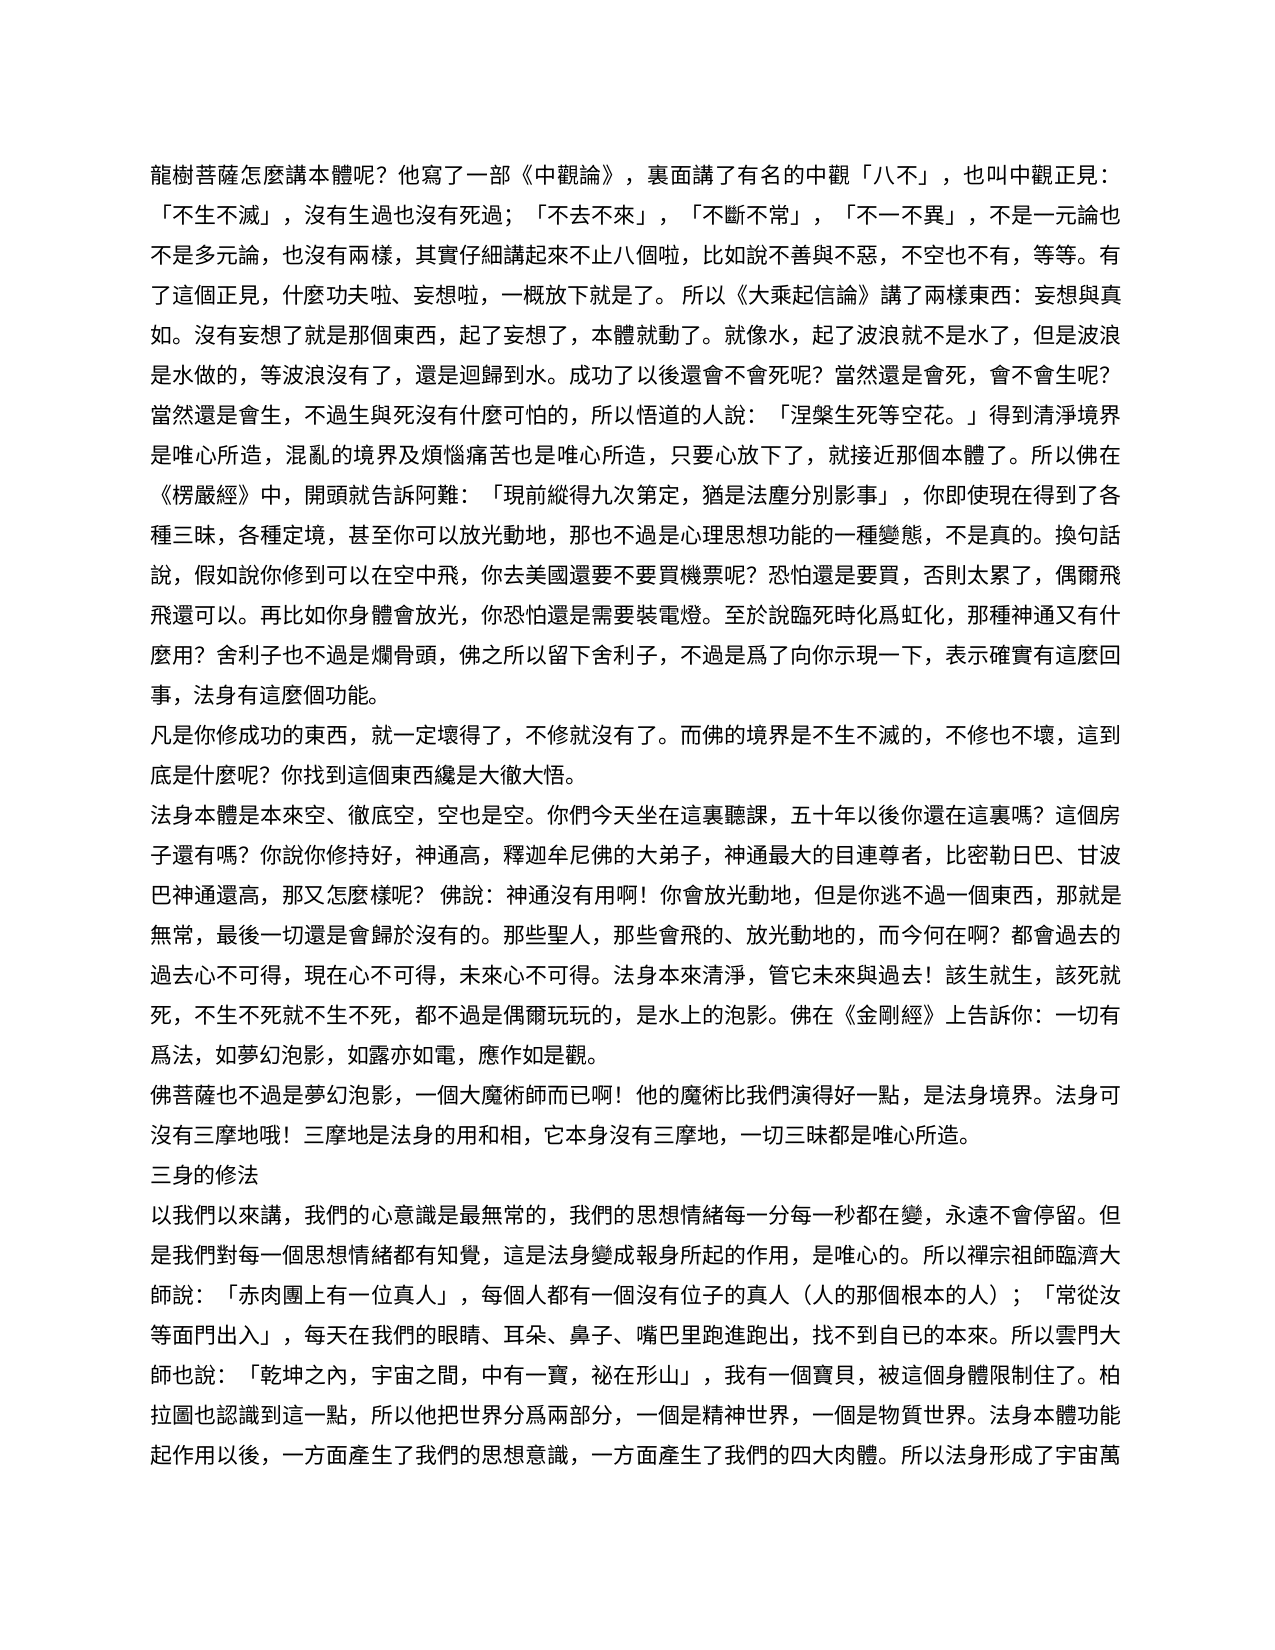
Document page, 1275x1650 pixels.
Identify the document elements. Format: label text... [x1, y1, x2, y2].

text 凡是你修成功的東西，就一定壞得了，不修就沒有了。而佛的境界是不生不滅的，不修也不壞，這到底是什麼呢？你找到這個東西纔是大徹大悟。 [150, 710, 1125, 790]
text 佛菩薩也不過是夢幻泡影，一個大魔術師而已啊！他的魔術比我們演得好一點，是法身境界。法身可沒有三摩地哦！三摩地是法身的用和相，它本身沒有三摩地，一切三昧都是唯心所造。 [150, 1070, 1125, 1150]
text 龍樹菩薩怎麼講本體呢？他寫了一部《中觀論》，裏面講了有名的中觀「八不」，也叫中觀正見：「不生不滅」，沒有生過也沒有死過；「不去不來」，「不斷不常」，「不一不異」，不是一元論也不是多元論，也沒有兩樣，其實仔細講起來不止八個啦，比如說不善與不惡，不空也不有，等等。有了這個正見，什麼功夫啦、妄想啦，一概放下就是了。 所以《大乘起信論》講了兩樣東西：妄想與真如。沒有妄想了就是那個東西，起了妄想了，本體就動了。就像水，起了波浪就不是水了，但是波浪是水做的，等波浪沒有了，還是迴歸到水。成功了以後還會不會死呢？當然還是會死，會不會生呢？當然還是會生，不過生與死沒有什麼可怕的，所以悟道的人說：「涅槃生死等空花。」得到清淨境界是唯心所造，混亂的境界及煩惱痛苦也是唯心所造，只要心放下了，就接近那個本體了。所以佛在《楞嚴經》中，開頭就告訴阿難：「現前縱得九次第定，猶是法塵分別影事」，你即使現在得到了各種三昧，各種定境，甚至你可以放光動地，那也不過是心理思想功能的一種變態，不是真的。換句話說，假如說你修到可以在空中飛，你去美國還要不要買機票呢？恐怕還是要買，否則太累了，偶爾飛飛還可以。再比如你身體會放光，你恐怕還是需要裝電燈。至於說臨死時化爲虹化，那種神通又有什麼用？舍利子也不過是爛骨頭，佛之所以留下舍利子，不過是爲了向你示現一下，表示確實有這麼回事，法身有這麼個功能。 [150, 150, 1125, 710]
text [150, 1190, 1125, 1470]
text 三身的修法 [150, 1150, 1125, 1190]
text 法身本體是本來空、徹底空，空也是空。你們今天坐在這裏聽課，五十年以後你還在這裏嗎？這個房子還有嗎？你說你修持好，神通高，釋迦牟尼佛的大弟子，神通最大的目連尊者，比密勒日巴、甘波巴神通還高，那又怎麼樣呢？ 佛說：神通沒有用啊！你會放光動地，但是你逃不過一個東西，那就是無常，最後一切還是會歸於沒有的。那些聖人，那些會飛的、放光動地的，而今何在啊？都會過去的。過去心不可得，現在心不可得，未來心不可得。法身本來清淨，管它未來與過去！該生就生，該死就死，不生不死就不生不死，都不過是偶爾玩玩的，是水上的泡影。佛在《金剛經》上告訴你：一切有爲法，如夢幻泡影，如露亦如電，應作如是觀。 [150, 790, 1125, 1070]
